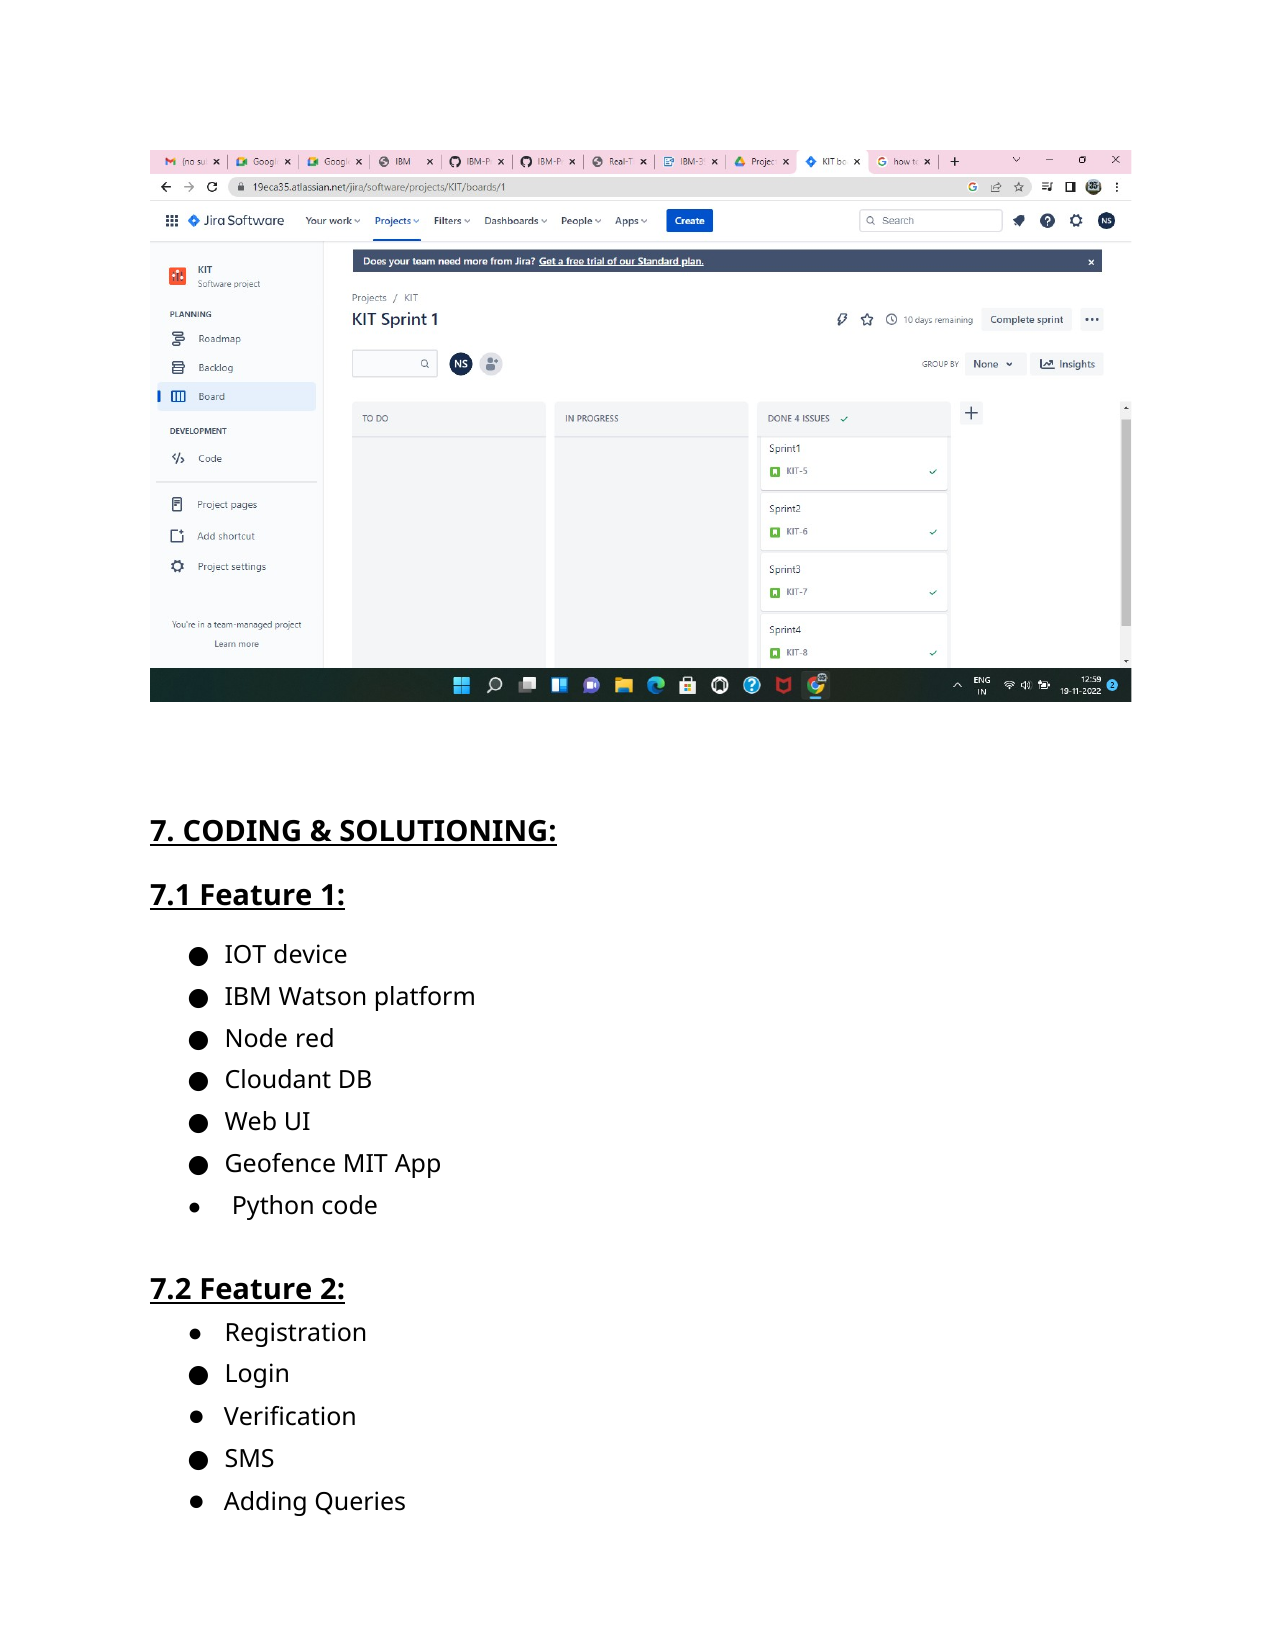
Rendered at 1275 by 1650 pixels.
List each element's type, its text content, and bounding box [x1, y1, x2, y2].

list Node red [187, 1021, 1137, 1054]
subtitle Feature 2: [150, 1268, 1137, 1308]
picture [150, 150, 1132, 702]
list CODING & SOLUTIONING: [150, 811, 1137, 850]
list Login [187, 1356, 1137, 1390]
list Verification [187, 1398, 1137, 1433]
list Web UI [187, 1104, 1137, 1138]
subtitle Feature 1: [150, 874, 1137, 914]
list Registration [187, 1314, 1137, 1349]
list Geofence MIT App [187, 1146, 1137, 1180]
list SMS [187, 1441, 1137, 1475]
list Cloudant DB [187, 1062, 1137, 1096]
list IOT device [187, 937, 1137, 971]
list Python code [187, 1187, 1137, 1221]
list IBM Watson platform [187, 979, 1137, 1013]
list Adding Queries [187, 1483, 1137, 1518]
